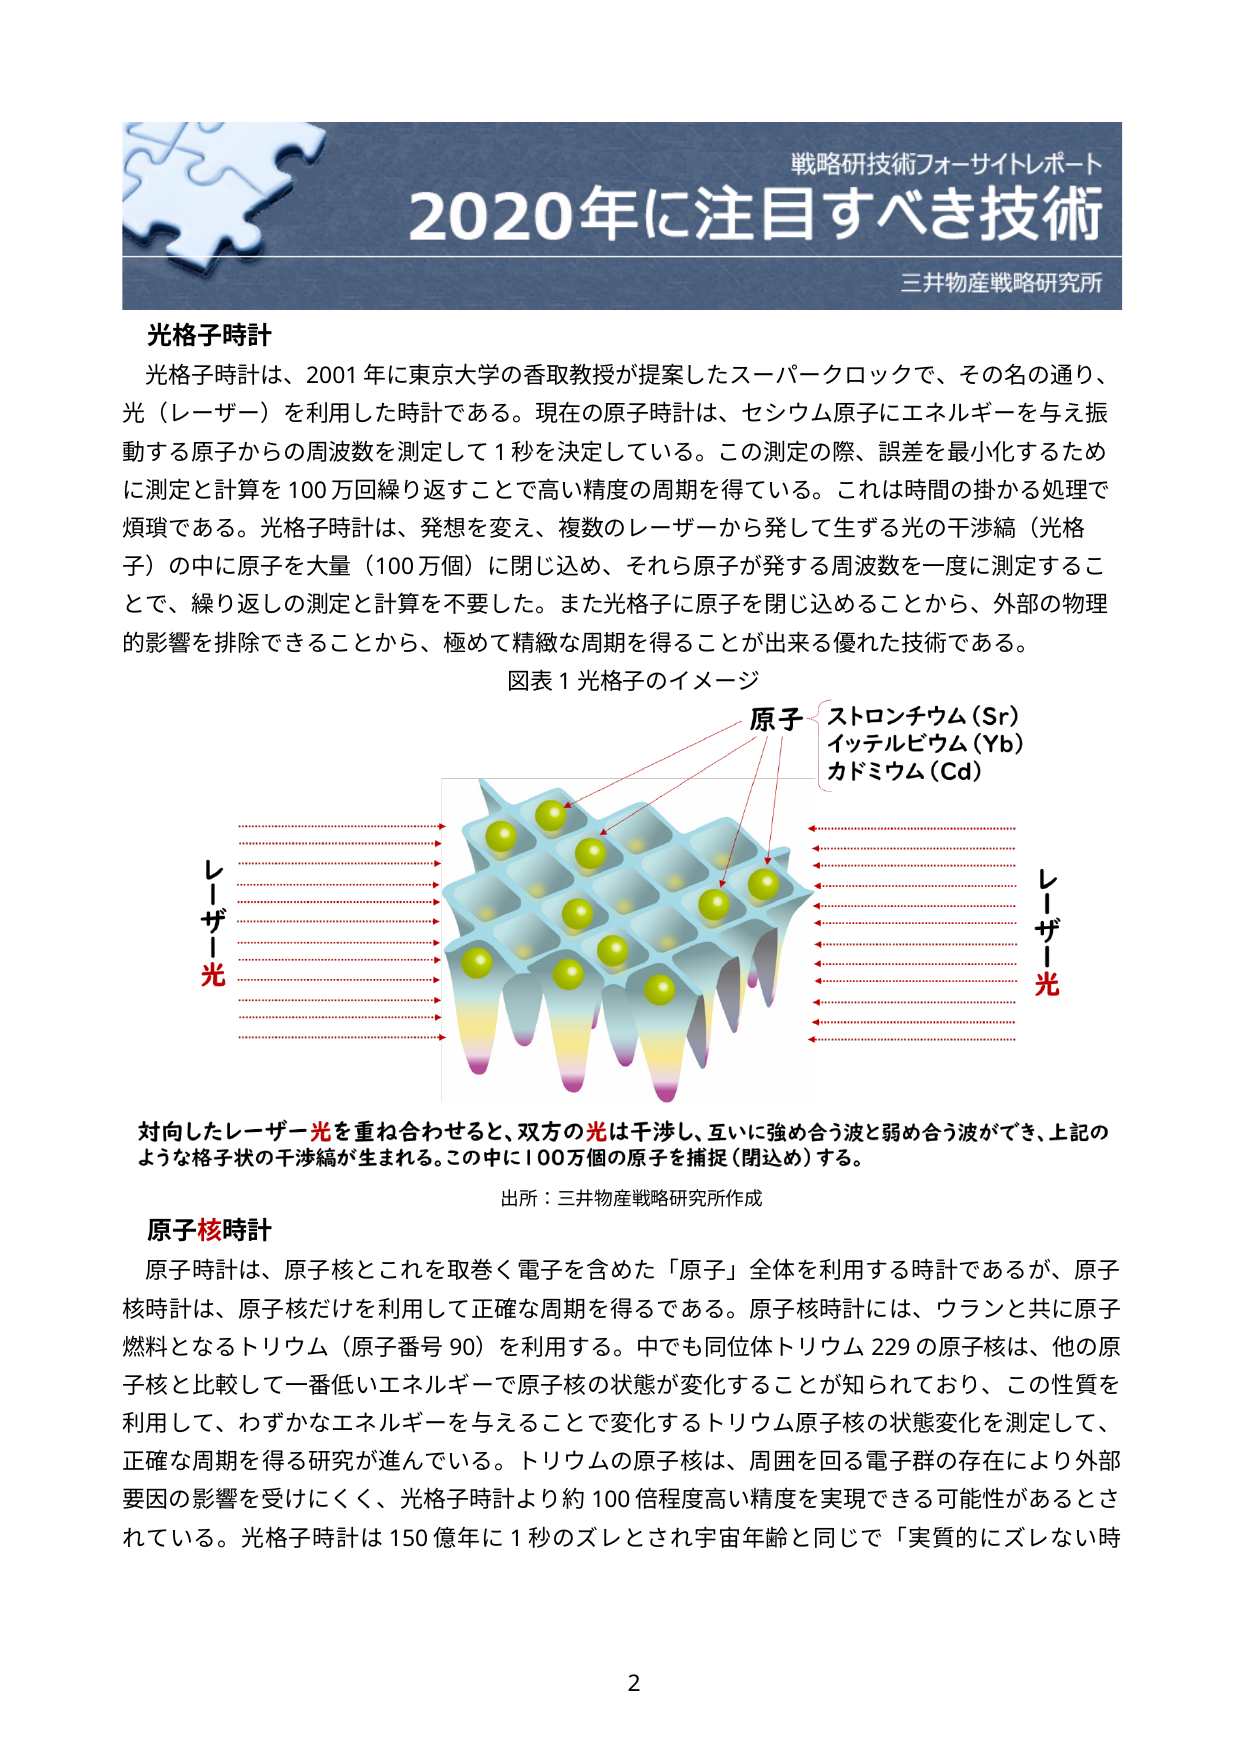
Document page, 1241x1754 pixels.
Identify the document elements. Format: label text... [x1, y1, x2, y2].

text 図表1 光格子のイメージ [122, 662, 1122, 696]
picture [123, 695, 1122, 1184]
text 原子核時計 [122, 1211, 1122, 1247]
text 出所：三井物産戦略研究所作成 [122, 1183, 1122, 1211]
text 光格子時計は、2001年に東京大学の香取教授が提案したスーパークロックで、その名の通り、光（レーザー）を利用した時計である。現在の原子時計は、セシウム原子にエネルギーを与え振動する原子からの周波数を測定して1秒を決定している。この測定の際、誤差を最小化するために測定と計算を100万回繰り返すことで高い精度の周期を得ている。これは時間の掛かる処理で煩瑣である。光格子時計は、発想を変え、複数のレーザーから発して生ずる光の干渉縞（光格子）の中に原子を大量（100万個）に閉じ込め、それら原子が発する周波数を一度に測定することで、繰り返しの測定と計算を不要した。また光格子に原子を閉じ込めることから、外部の物理的影響を排除できることから、極めて精緻な周期を得ることが出来る優れた技術である。 [122, 357, 1122, 658]
picture [122, 122, 1123, 310]
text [122, 1252, 1122, 1553]
